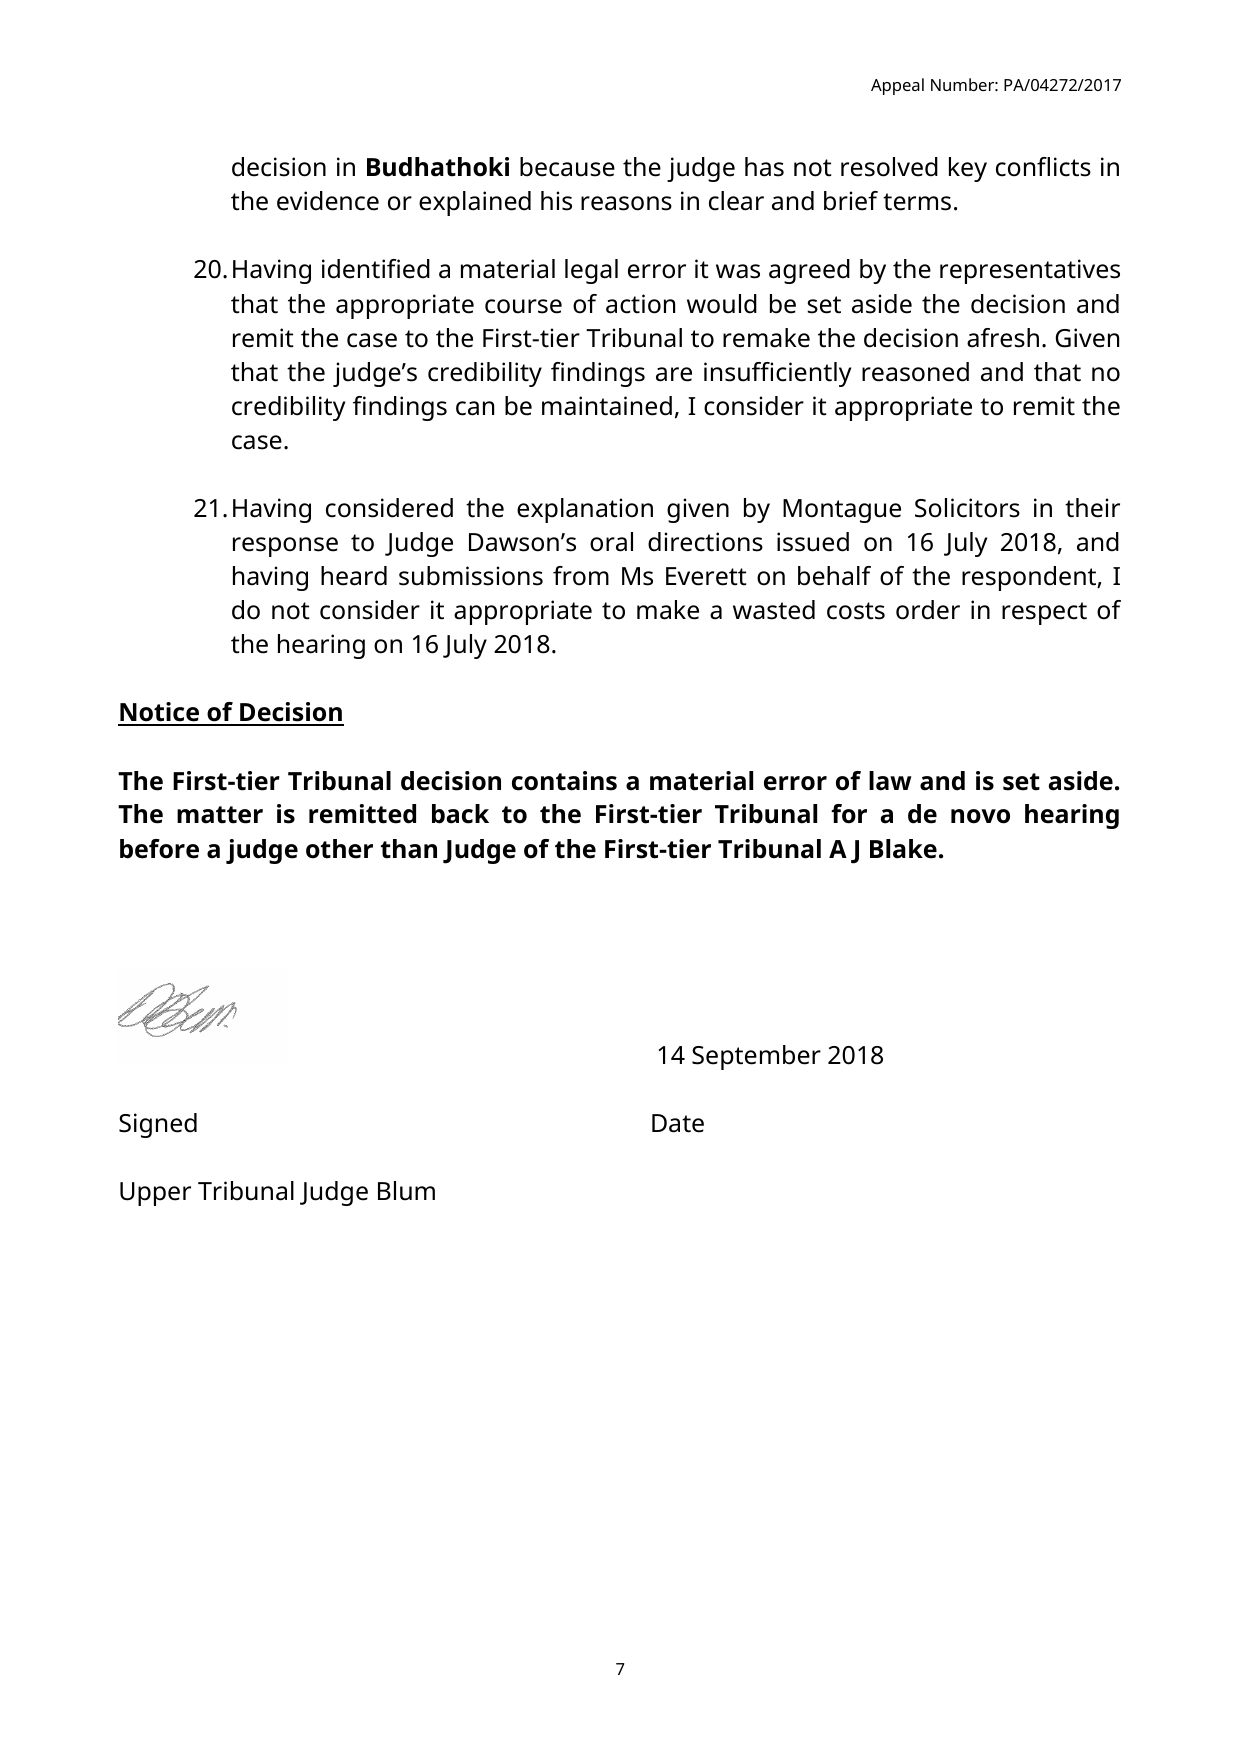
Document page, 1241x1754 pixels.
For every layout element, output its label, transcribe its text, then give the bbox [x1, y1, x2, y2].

list Having identified a material legal error it was agreed by the representatives that the appropriate course of action would be set aside the decision and remit the case to the First-tier Tribunal to remake the decision afresh. Given that the judge’s credibility findings are insufficiently reasoned and that no credibility findings can be maintained, I consider it appropriate to remit the case. [193, 252, 1122, 457]
text Notice of Decision [118, 695, 1122, 729]
list Having considered the explanation given by Montague Solicitors in their response to Judge Dawson’s oral directions issued on 16 July 2018, and having heard submissions from Ms Everett on behalf of the respondent, I do not consider it appropriate to make a wasted costs order in respect of the hearing on 16 July 2018. [193, 491, 1122, 661]
text Signed Date [118, 1106, 1122, 1140]
text The First-tier Tribunal decision contains a material error of law and is set aside. The matter is remitted back to the First-tier Tribunal for a de novo hearing before a judge other than Judge of the First-tier Tribunal A J Blake. [118, 763, 1122, 865]
text 14 September 2018 [118, 967, 1122, 1072]
text Upper Tribunal Judge Blum [118, 1174, 1122, 1208]
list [193, 150, 1122, 218]
